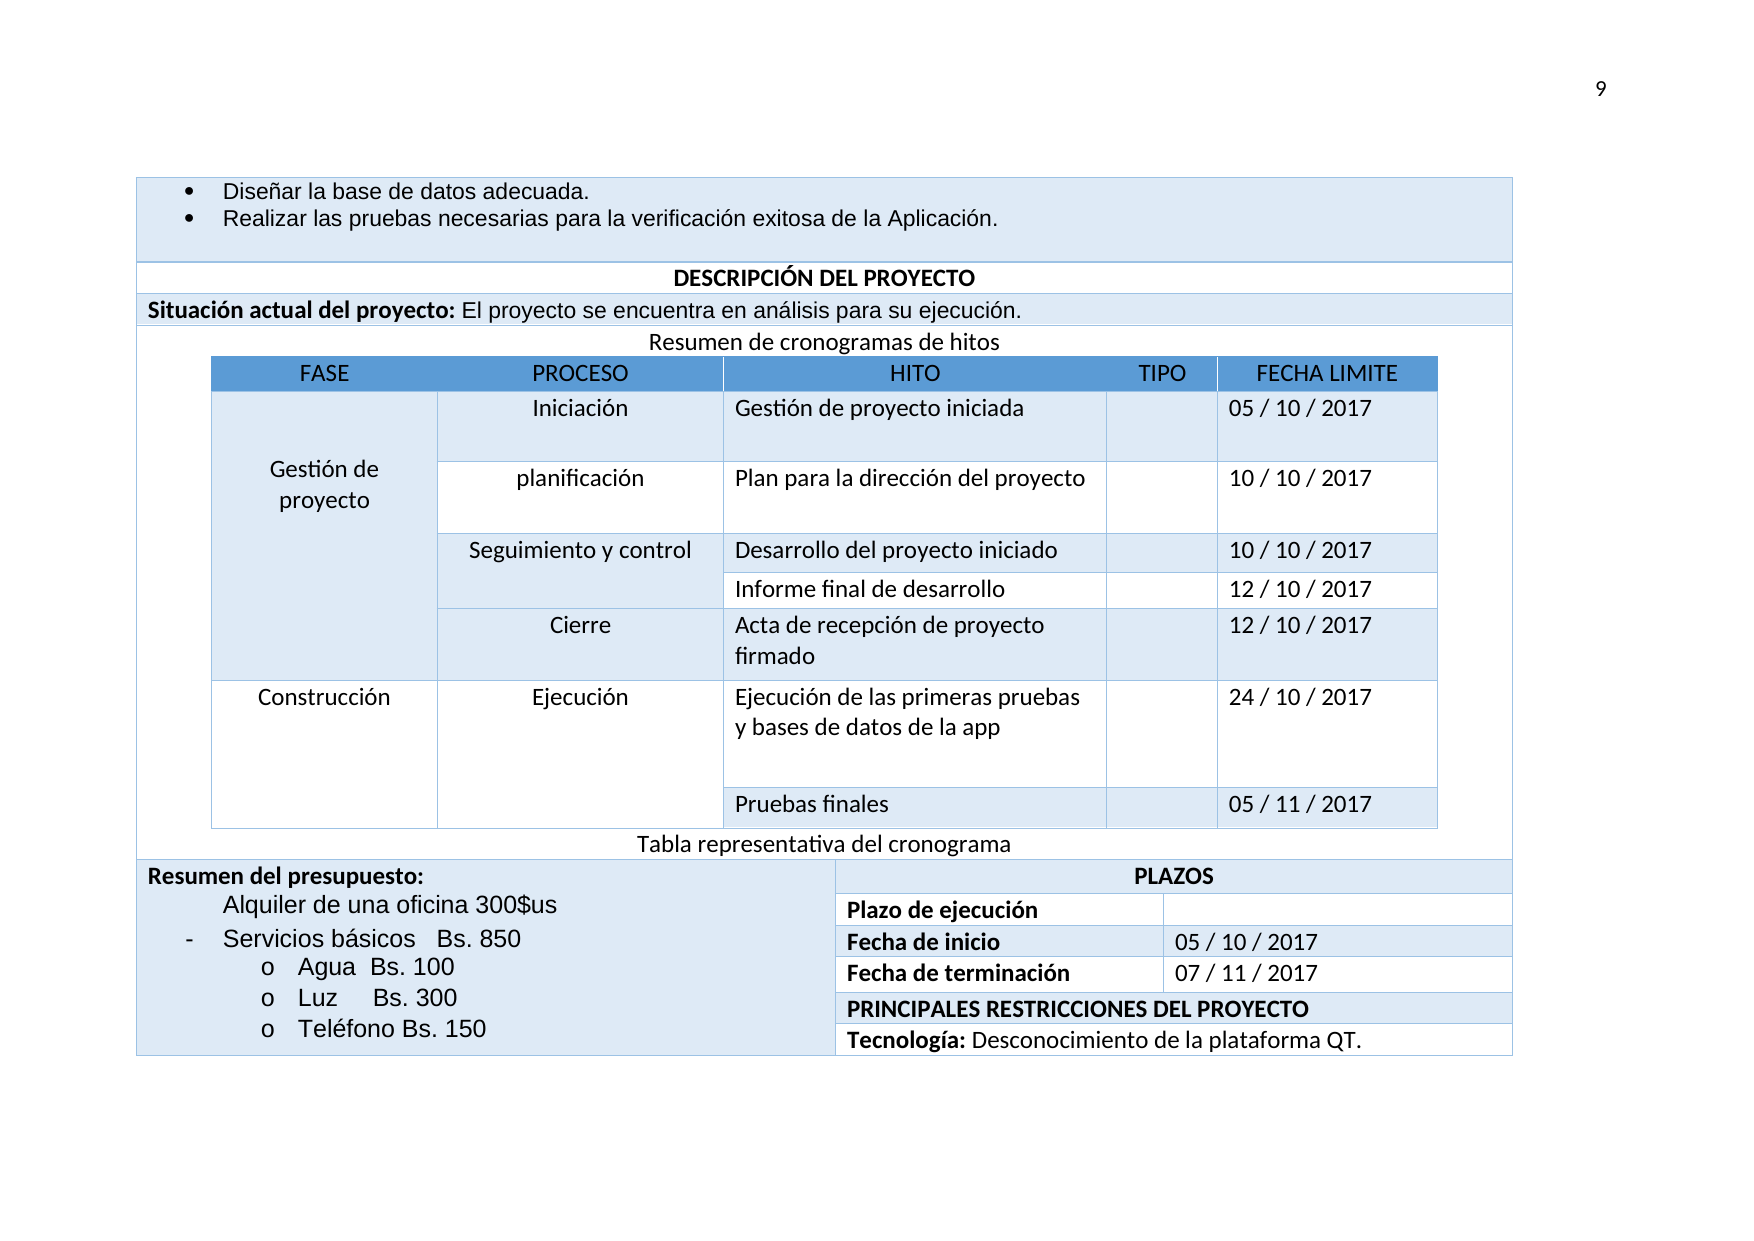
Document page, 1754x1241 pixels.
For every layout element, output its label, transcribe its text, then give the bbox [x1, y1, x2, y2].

table_cell Plazo de ejecución [836, 894, 1163, 924]
table_cell Tecnología: Desconocimiento de la plataforma QT. [836, 1024, 1512, 1055]
table_cell Resumen de cronogramas de hitos Tabla representativa del cronograma [137, 326, 1512, 859]
table_cell Situación actual del proyecto: El proyecto se encuentra en análisis para su ejecución. [137, 294, 1512, 324]
table_cell [1164, 894, 1512, 924]
table_cell DESCRIPCIÓN DEL PROYECTO [137, 263, 1512, 293]
table_cell 07 / 11 / 2017 [1164, 957, 1512, 992]
table_cell PRINCIPALES RESTRICCIONES DEL PROYECTO [836, 993, 1512, 1023]
table_cell 05 / 10 / 2017 [1164, 926, 1512, 956]
table_cell PLAZOS [836, 860, 1512, 893]
table_cell Resumen del presupuesto: Alquiler de una oficina 300$us Servicios básicos Bs. 850 Agua Bs. 100 Luz Bs. 300 Teléfono Bs. 150 Internet Bs. 300 Equipos de computación 5 Computadora 2500 $us 2 Dispositivos Móviles Android 600 $us RRHH Bs. 12000 Director de Proyecto Programadores [137, 860, 835, 1055]
table_cell Fecha de inicio [836, 926, 1163, 956]
table_cell Fecha de terminación [836, 957, 1163, 992]
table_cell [137, 178, 1512, 261]
